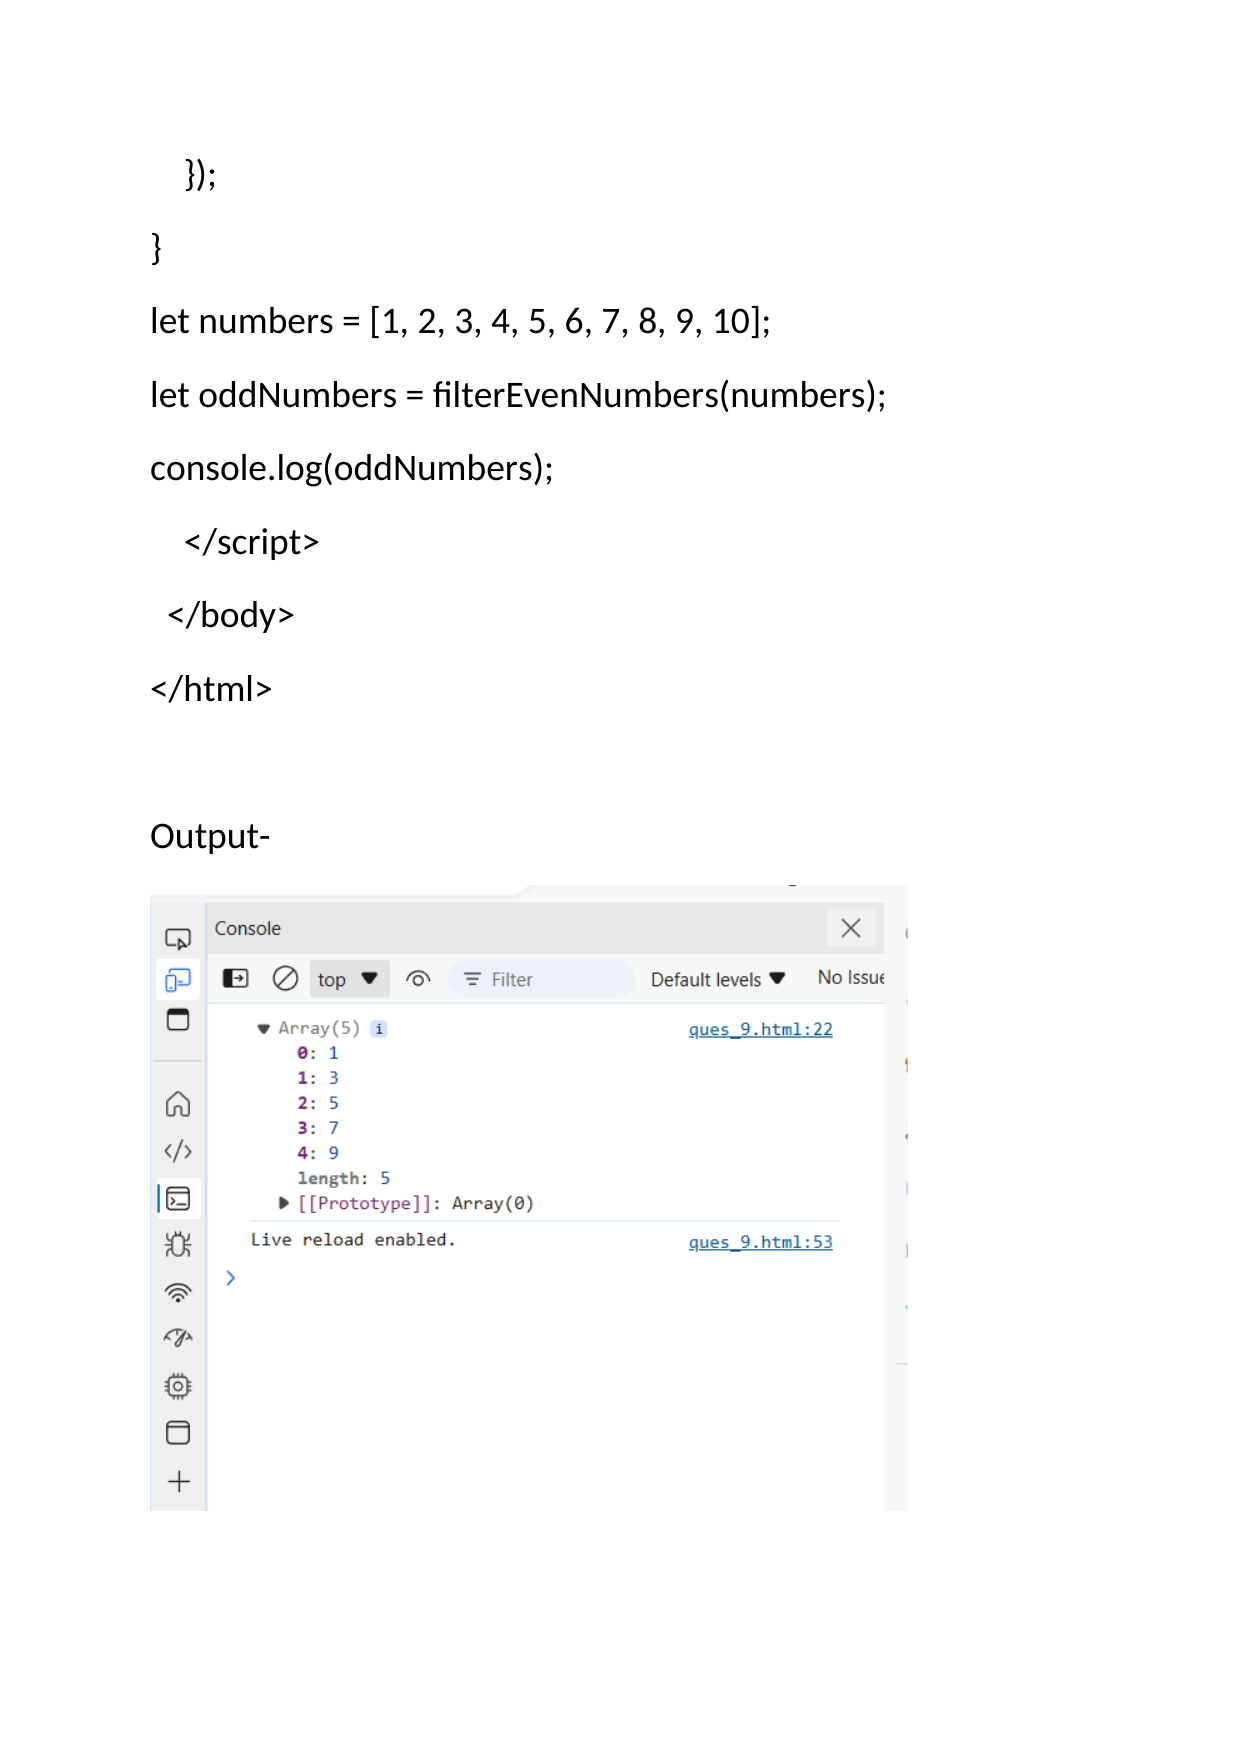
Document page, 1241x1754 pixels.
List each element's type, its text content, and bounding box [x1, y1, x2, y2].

text console.log(oddNumbers); [150, 444, 1090, 490]
picture [150, 885, 908, 1511]
text let numbers = [1, 2, 3, 4, 5, 6, 7, 8, 9, 10]; [150, 297, 1090, 343]
text </body> [150, 591, 1090, 637]
text </html> [150, 665, 1090, 711]
text let oddNumbers = filterEvenNumbers(numbers); [150, 371, 1090, 416]
text }); [150, 150, 1090, 196]
text Output- [150, 812, 1090, 858]
text } [150, 223, 1090, 269]
text </script> [150, 518, 1090, 563]
